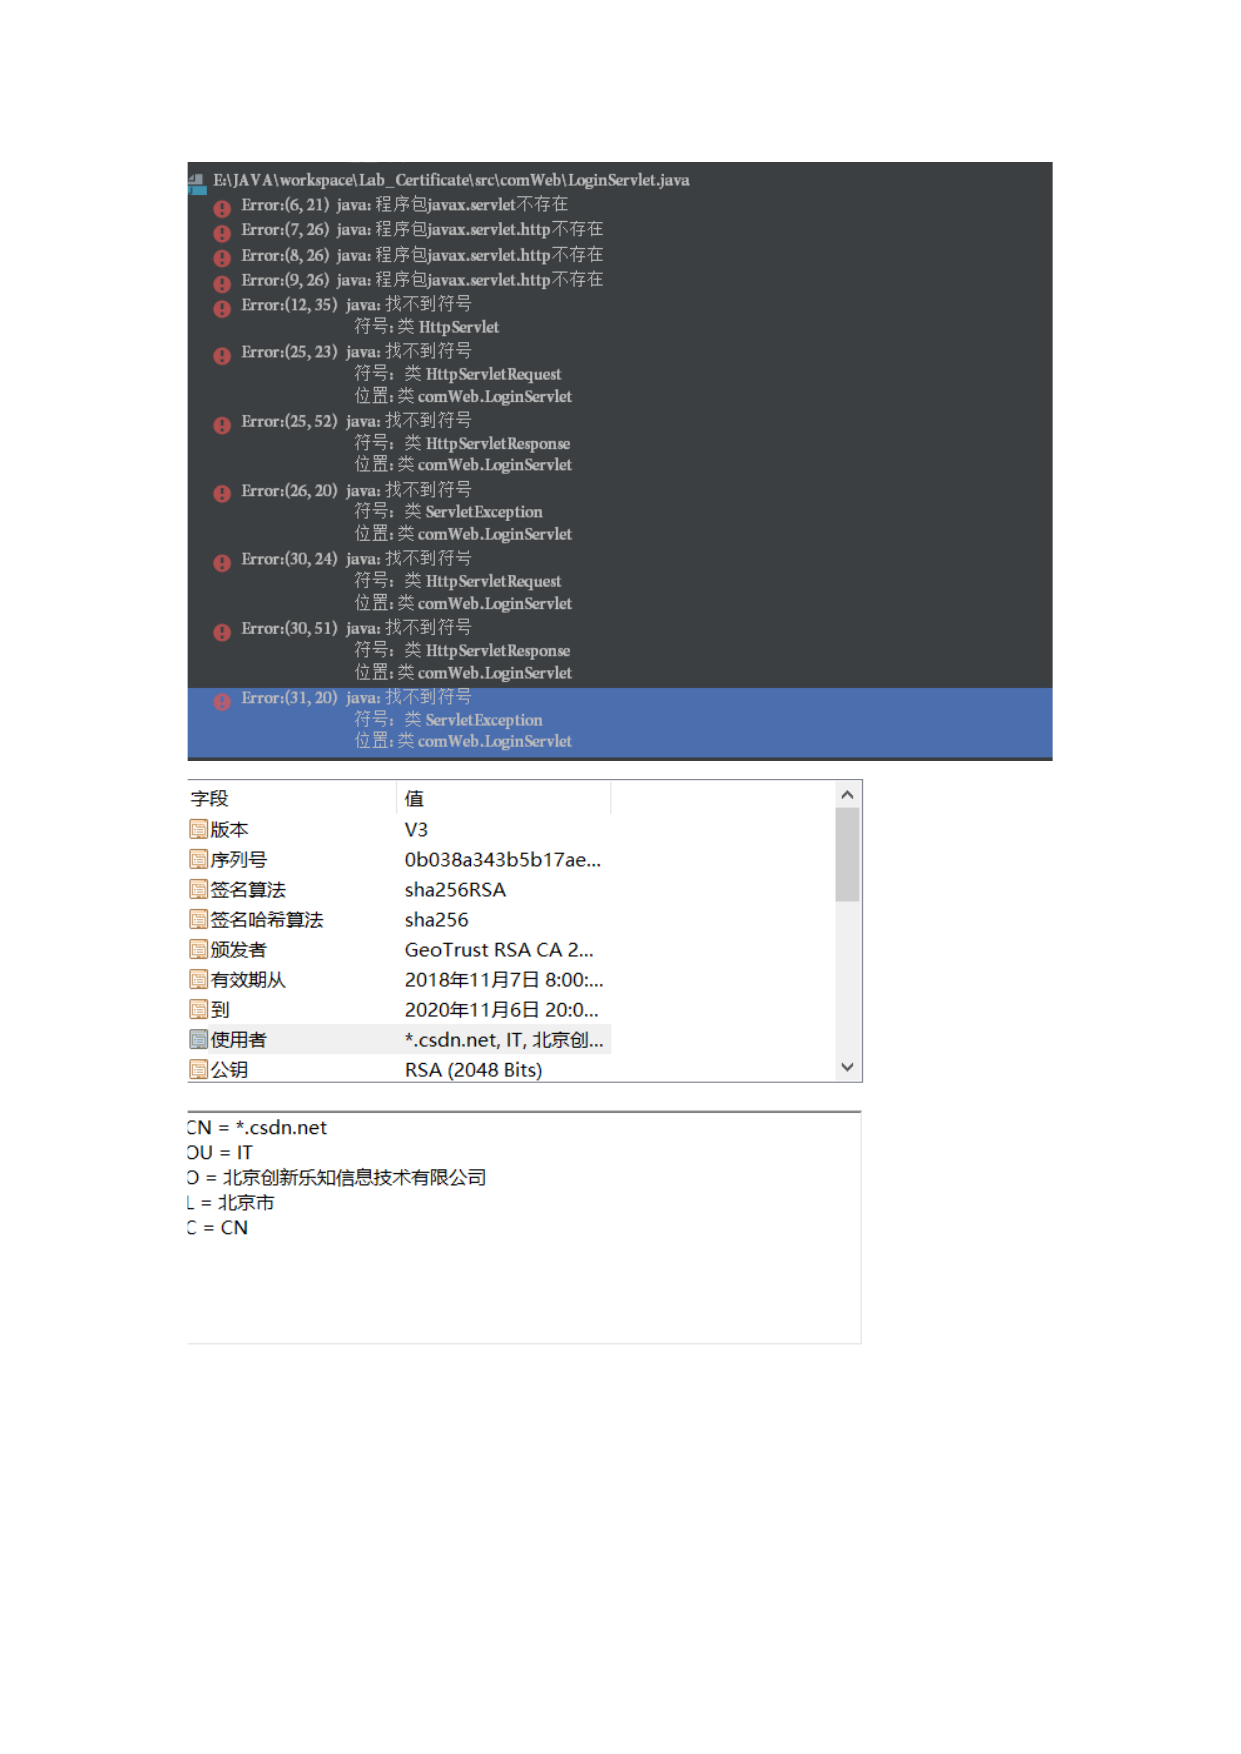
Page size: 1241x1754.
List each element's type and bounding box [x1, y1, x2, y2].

picture [187, 162, 1053, 761]
picture [187, 779, 882, 1352]
